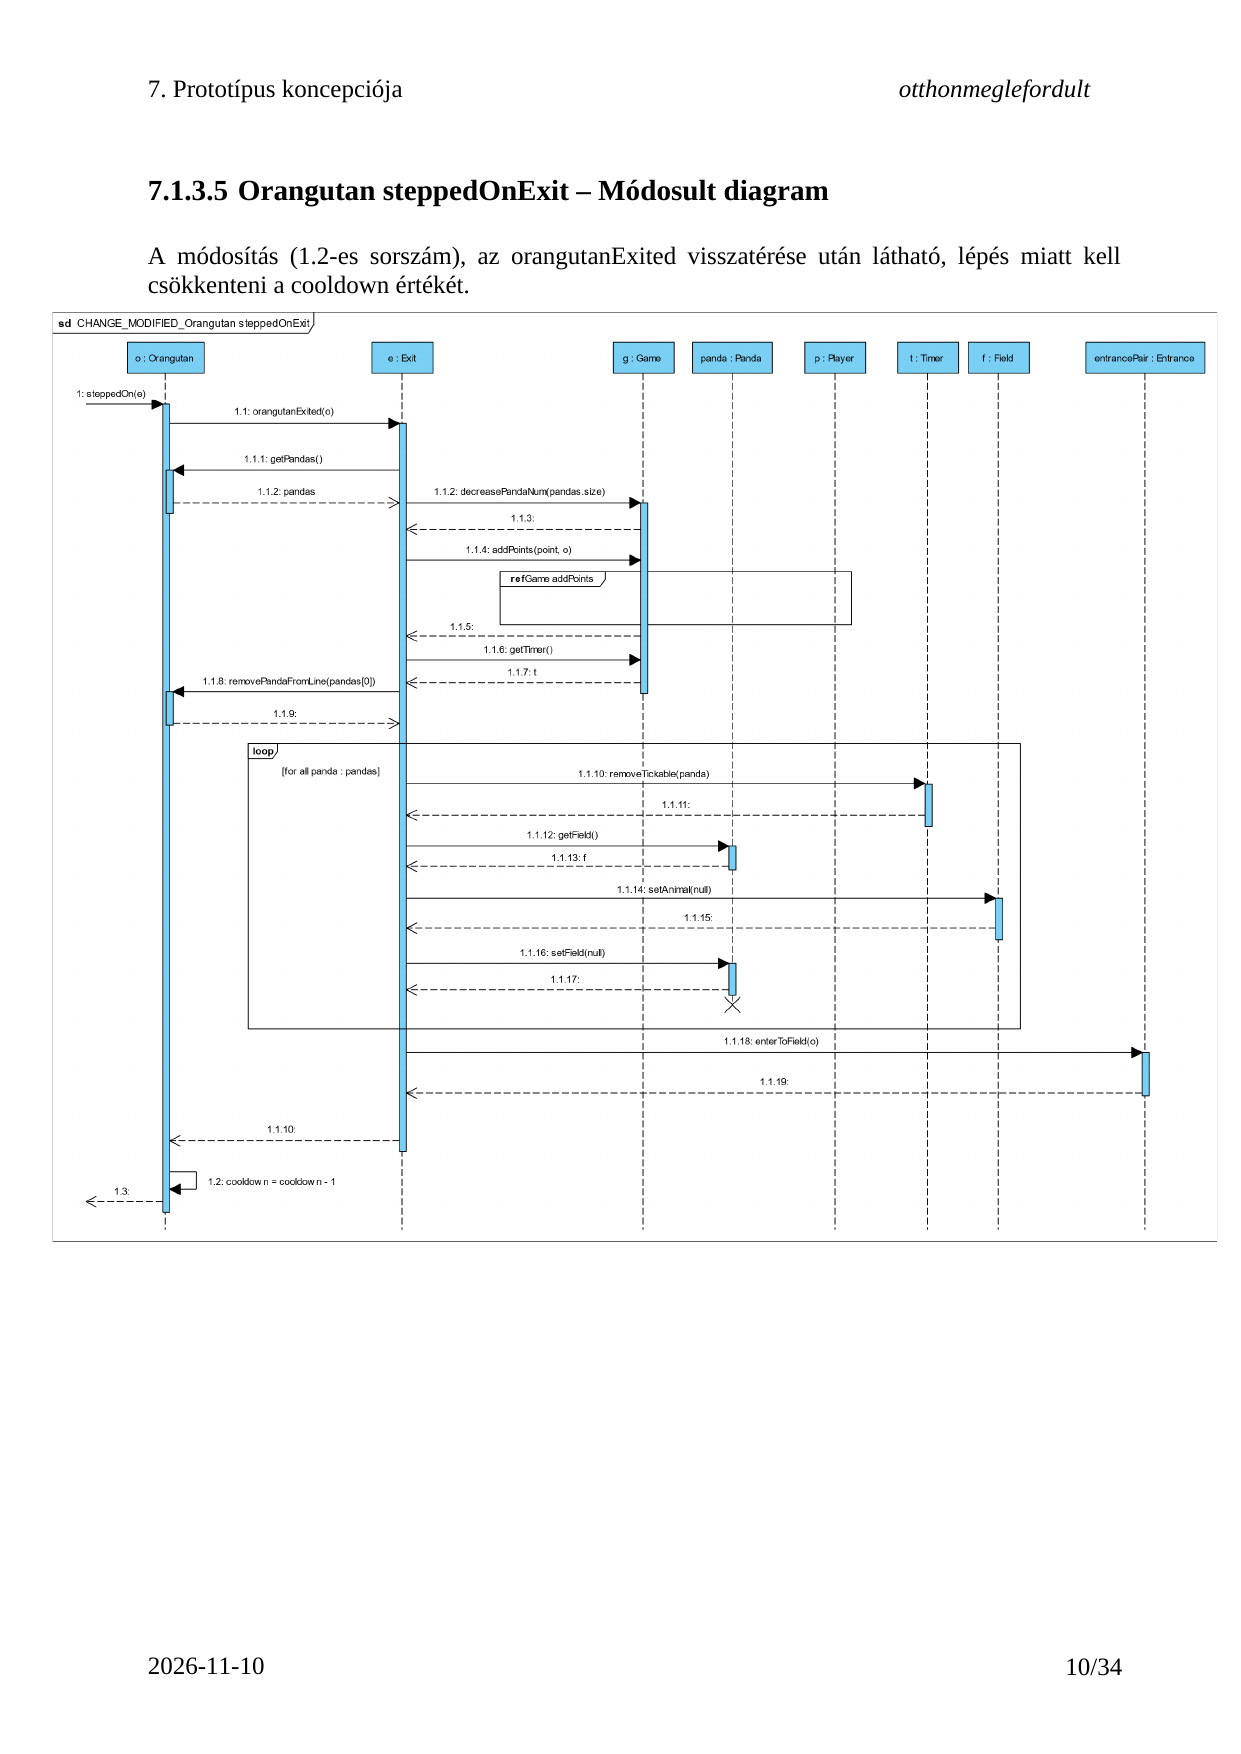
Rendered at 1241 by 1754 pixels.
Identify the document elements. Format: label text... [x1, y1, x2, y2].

subtitle Orangutan steppedOnExit – Módosult diagram [148, 173, 1122, 206]
text A módosítás (1.2-es sorszám), az orangutanExited visszatérése után látható, lépés miatt kell csökkenteni a cooldown értékét. [148, 212, 1122, 299]
picture [52, 312, 1218, 1242]
